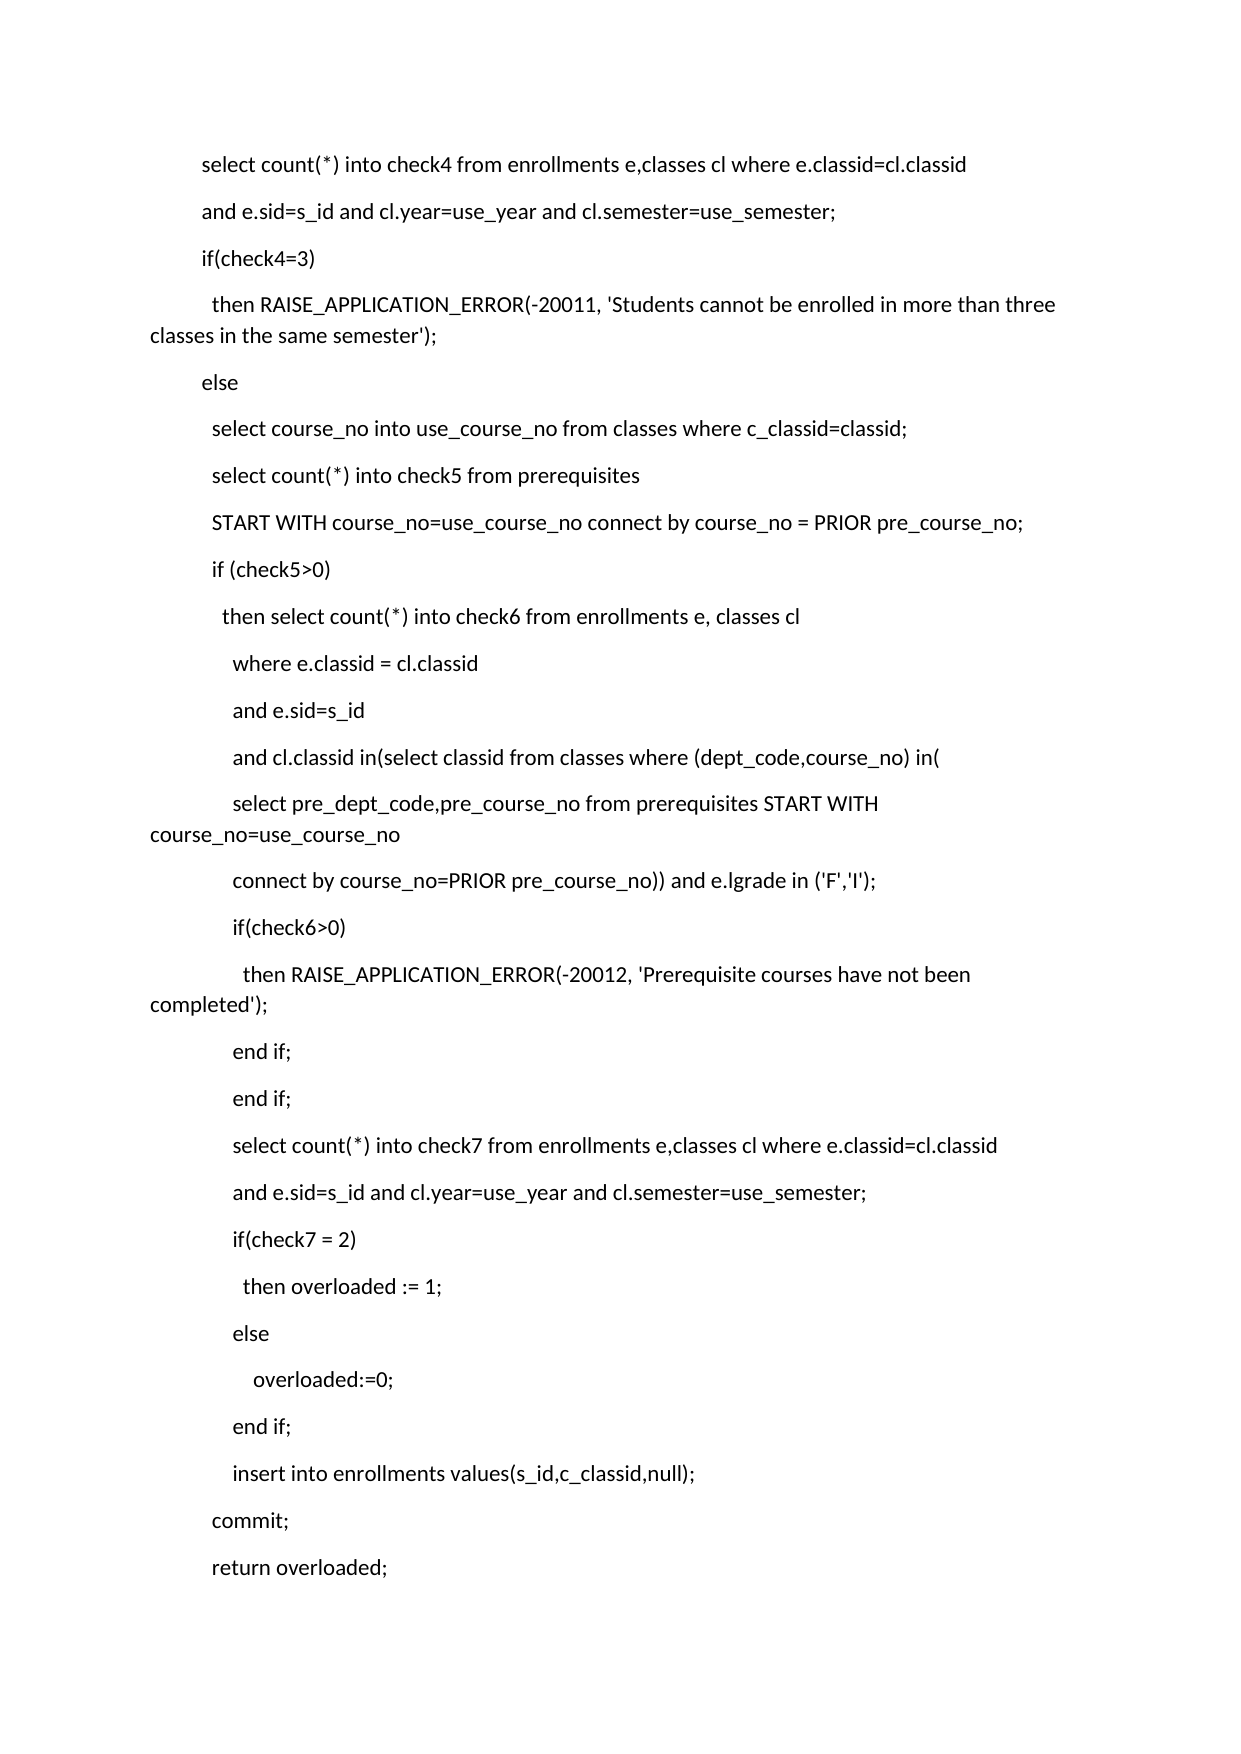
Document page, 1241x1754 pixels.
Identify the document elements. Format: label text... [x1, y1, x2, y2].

text select count(*) into check4 from enrollments e,classes cl where e.classid=cl.classid [150, 150, 1090, 178]
text if(check4=3) [150, 244, 1090, 272]
text insert into enrollments values(s_id,c_classid,null); [150, 1459, 1090, 1487]
text end if; [150, 1084, 1090, 1112]
text if(check6>0) [150, 913, 1090, 942]
text select course_no into use_course_no from classes where c_classid=classid; [150, 414, 1090, 443]
text and e.sid=s_id and cl.year=use_year and cl.semester=use_semester; [150, 1178, 1090, 1206]
text else [150, 1319, 1090, 1347]
text and e.sid=s_id [150, 696, 1090, 724]
text and e.sid=s_id and cl.year=use_year and cl.semester=use_semester; [150, 197, 1090, 225]
text overloaded:=0; [150, 1366, 1090, 1394]
text select pre_dept_code,pre_course_no from prerequisites START WITH course_no=use_course_no [150, 789, 1090, 848]
text then RAISE_APPLICATION_ERROR(-20011, 'Students cannot be enrolled in more than three classes in the same semester'); [150, 291, 1090, 349]
text START WITH course_no=use_course_no connect by course_no = PRIOR pre_course_no; [150, 508, 1090, 536]
text then overloaded := 1; [150, 1272, 1090, 1300]
text select count(*) into check7 from enrollments e,classes cl where e.classid=cl.classid [150, 1131, 1090, 1159]
text then select count(*) into check6 from enrollments e, classes cl [150, 602, 1090, 630]
text connect by course_no=PRIOR pre_course_no)) and e.lgrade in ('F','I'); [150, 867, 1090, 895]
text end if; [150, 1412, 1090, 1441]
text where e.classid = cl.classid [150, 649, 1090, 677]
text then RAISE_APPLICATION_ERROR(-20012, 'Prerequisite courses have not been completed'); [150, 960, 1090, 1019]
text return overloaded; [150, 1553, 1090, 1581]
text if(check7 = 2) [150, 1225, 1090, 1253]
text end if; [150, 1037, 1090, 1066]
text else [150, 368, 1090, 396]
text select count(*) into check5 from prerequisites [150, 461, 1090, 489]
text if (check5>0) [150, 555, 1090, 583]
text and cl.classid in(select classid from classes where (dept_code,course_no) in( [150, 743, 1090, 771]
text commit; [150, 1506, 1090, 1534]
